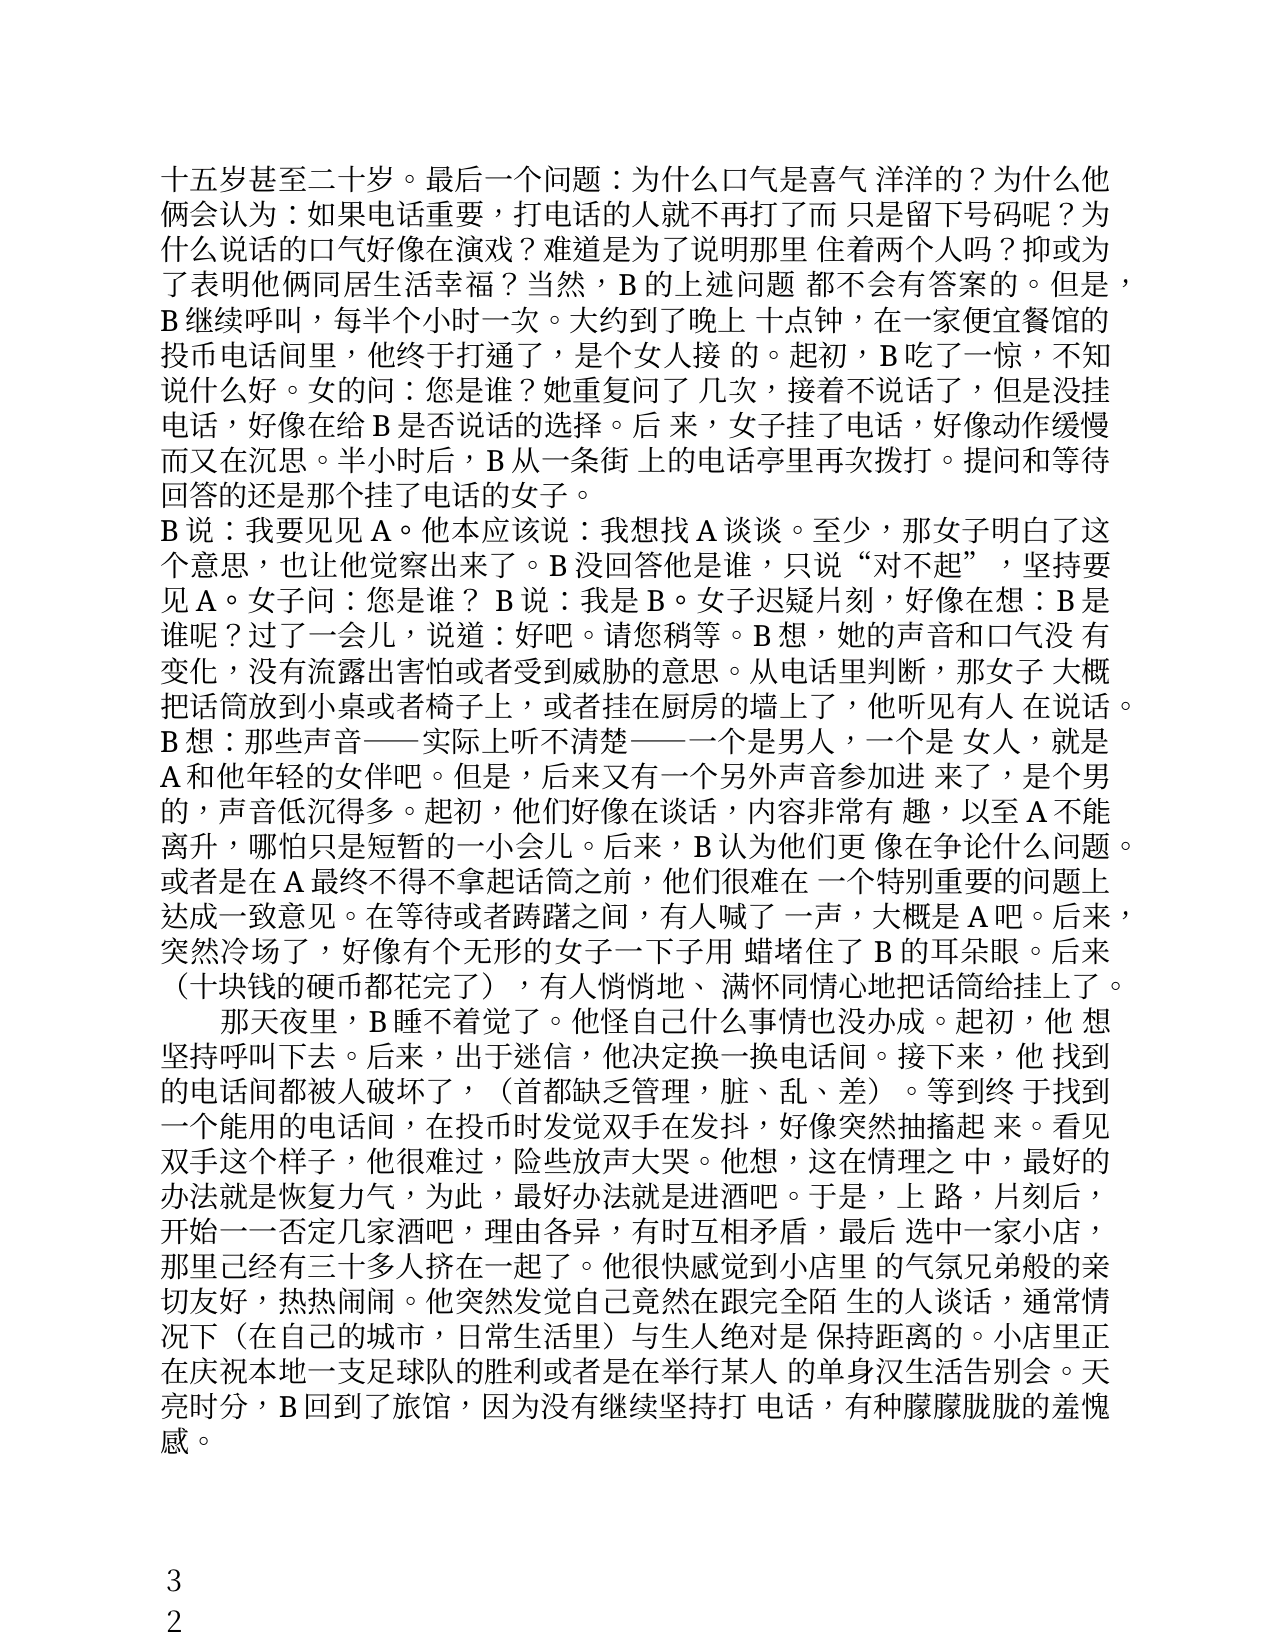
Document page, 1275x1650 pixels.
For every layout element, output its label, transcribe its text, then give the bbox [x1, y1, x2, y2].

text B说：我要见见A。他本应该说：我想找A谈谈。至少，那女子明白了这 个意思，也让他觉察出来了。B没回答他是谁，只说“对不起”，坚持要 见A。女子问：您是谁？ B说：我是B。女子迟疑片刻，好像在想：B是 谁呢？过了一会儿，说道：好吧。请您稍等。B想，她的声音和口气没 有变化，没有流露出害怕或者受到威胁的意思。从电话里判断，那女子 大概把话筒放到小桌或者椅子上，或者挂在厨房的墙上了，他听见有人 在说话。B想：那些声音——实际上听不清楚——一个是男人，一个是 女人，就是A和他年轻的女伴吧。但是，后来又有一个另外声音参加进 来了，是个男的，声音低沉得多。起初，他们好像在谈话，内容非常有 趣，以至A不能离升，哪怕只是短暂的一小会儿。后来，B认为他们更 像在争论什么问题。或者是在A最终不得不拿起话筒之前，他们很难在 一个特别重要的问题上达成一致意见。在等待或者踌躇之间，有人喊了 一声，大概是A吧。后来，突然冷场了，好像有个无形的女子一下子用 蜡堵住了B的耳朵眼。后来（十块钱的硬币都花完了），有人悄悄地、 满怀同情心地把话筒给挂上了。 [160, 513, 1111, 1005]
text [160, 162, 1111, 513]
text 那天夜里，B睡不着觉了。他怪自己什么事情也没办成。起初，他 想坚持呼叫下去。后来，出于迷信，他决定换一换电话间。接下来，他 找到的电话间都被人破坏了，（首都缺乏管理，脏、乱、差）。等到终 于找到一个能用的电话间，在投币时发觉双手在发抖，好像突然抽搐起 来。看见双手这个样子，他很难过，险些放声大哭。他想，这在情理之 中，最好的办法就是恢复力气，为此，最好办法就是进酒吧。于是，上 路，片刻后，开始一一否定几家酒吧，理由各异，有时互相矛盾，最后 选中一家小店，那里己经有三十多人挤在一起了。他很快感觉到小店里 的气氛兄弟般的亲切友好，热热闹闹。他突然发觉自己竟然在跟完全陌 生的人谈话，通常情况下（在自己的城市，日常生活里）与生人绝对是 保持距离的。小店里正在庆祝本地一支足球队的胜利或者是在举行某人 的单身汉生活告别会。天亮时分，B回到了旅馆，因为没有继续坚持打 电话，有种朦朦胧胧的羞愧感。 [160, 1005, 1111, 1460]
